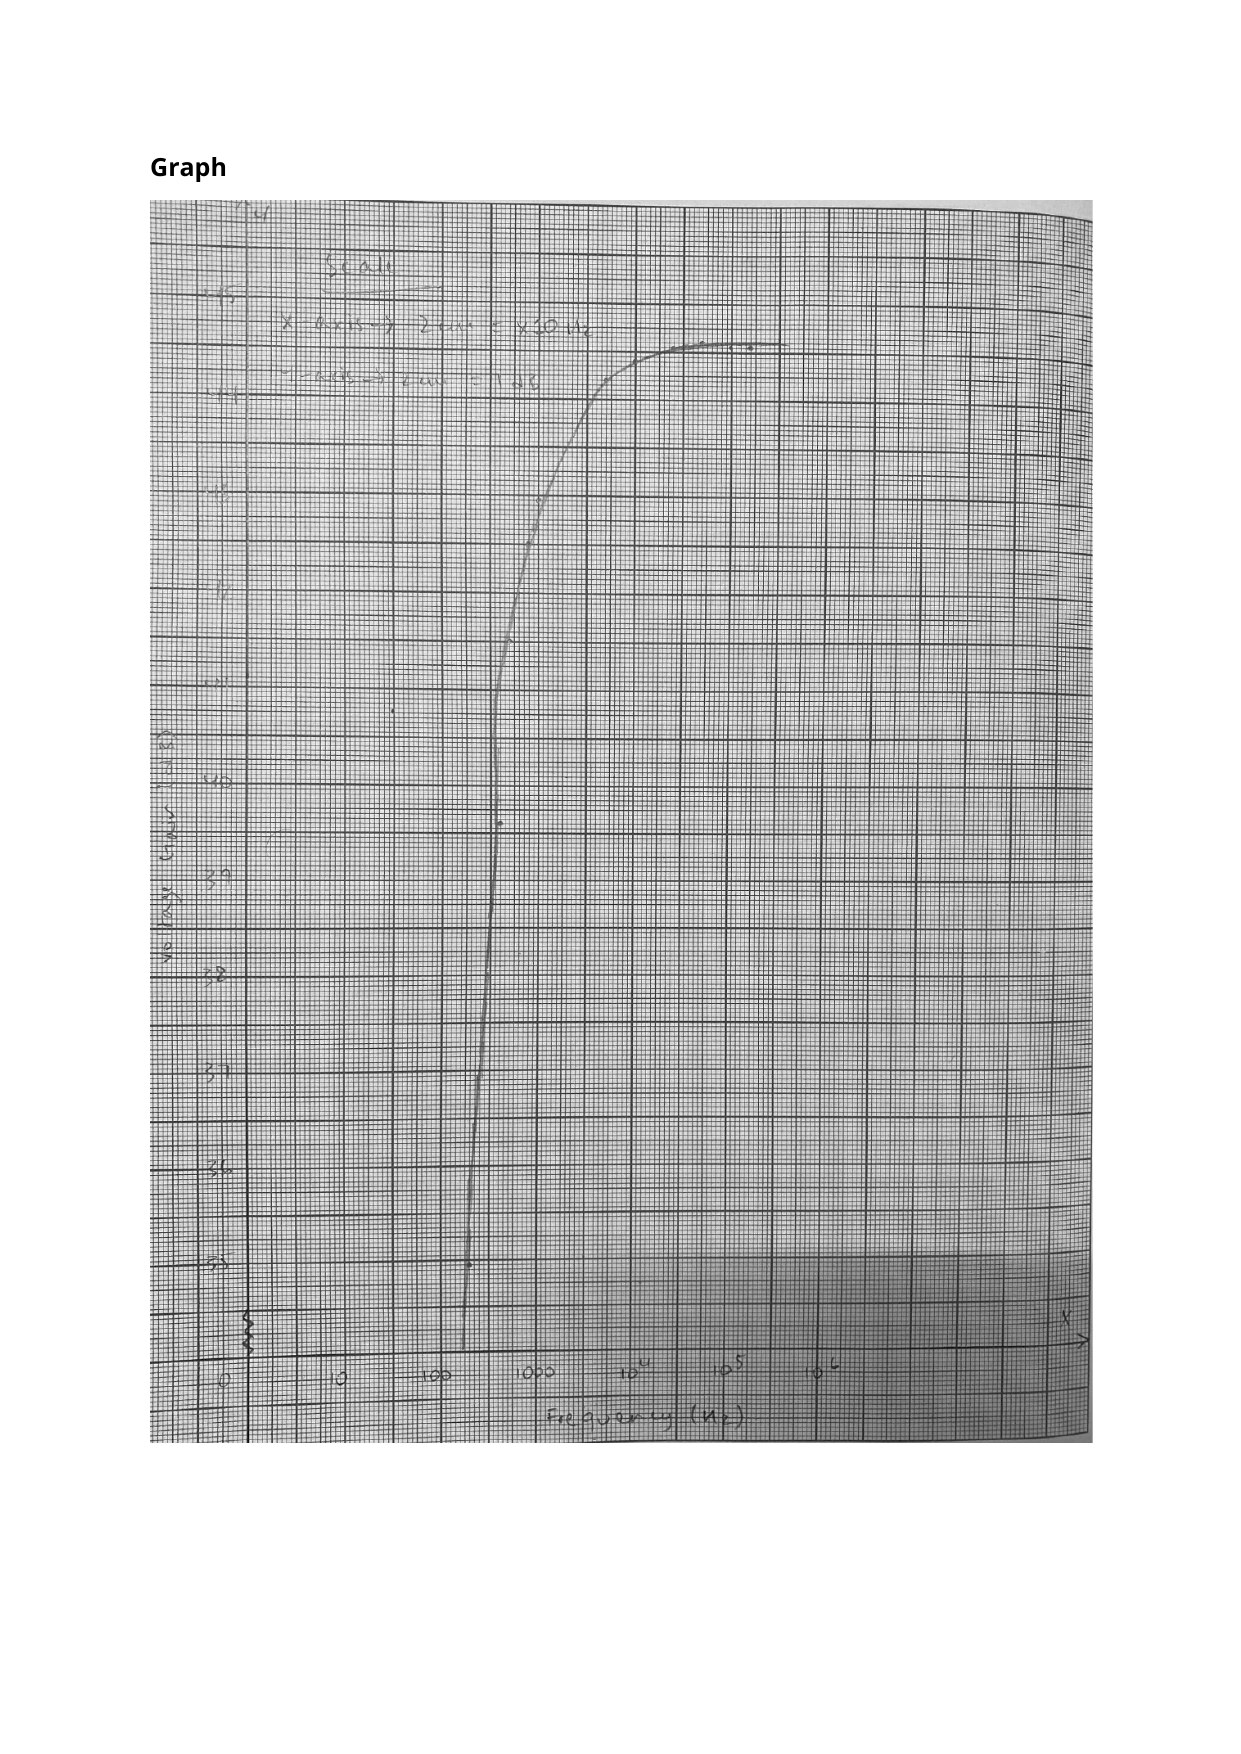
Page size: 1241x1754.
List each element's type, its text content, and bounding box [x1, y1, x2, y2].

text Graph [150, 150, 1090, 184]
